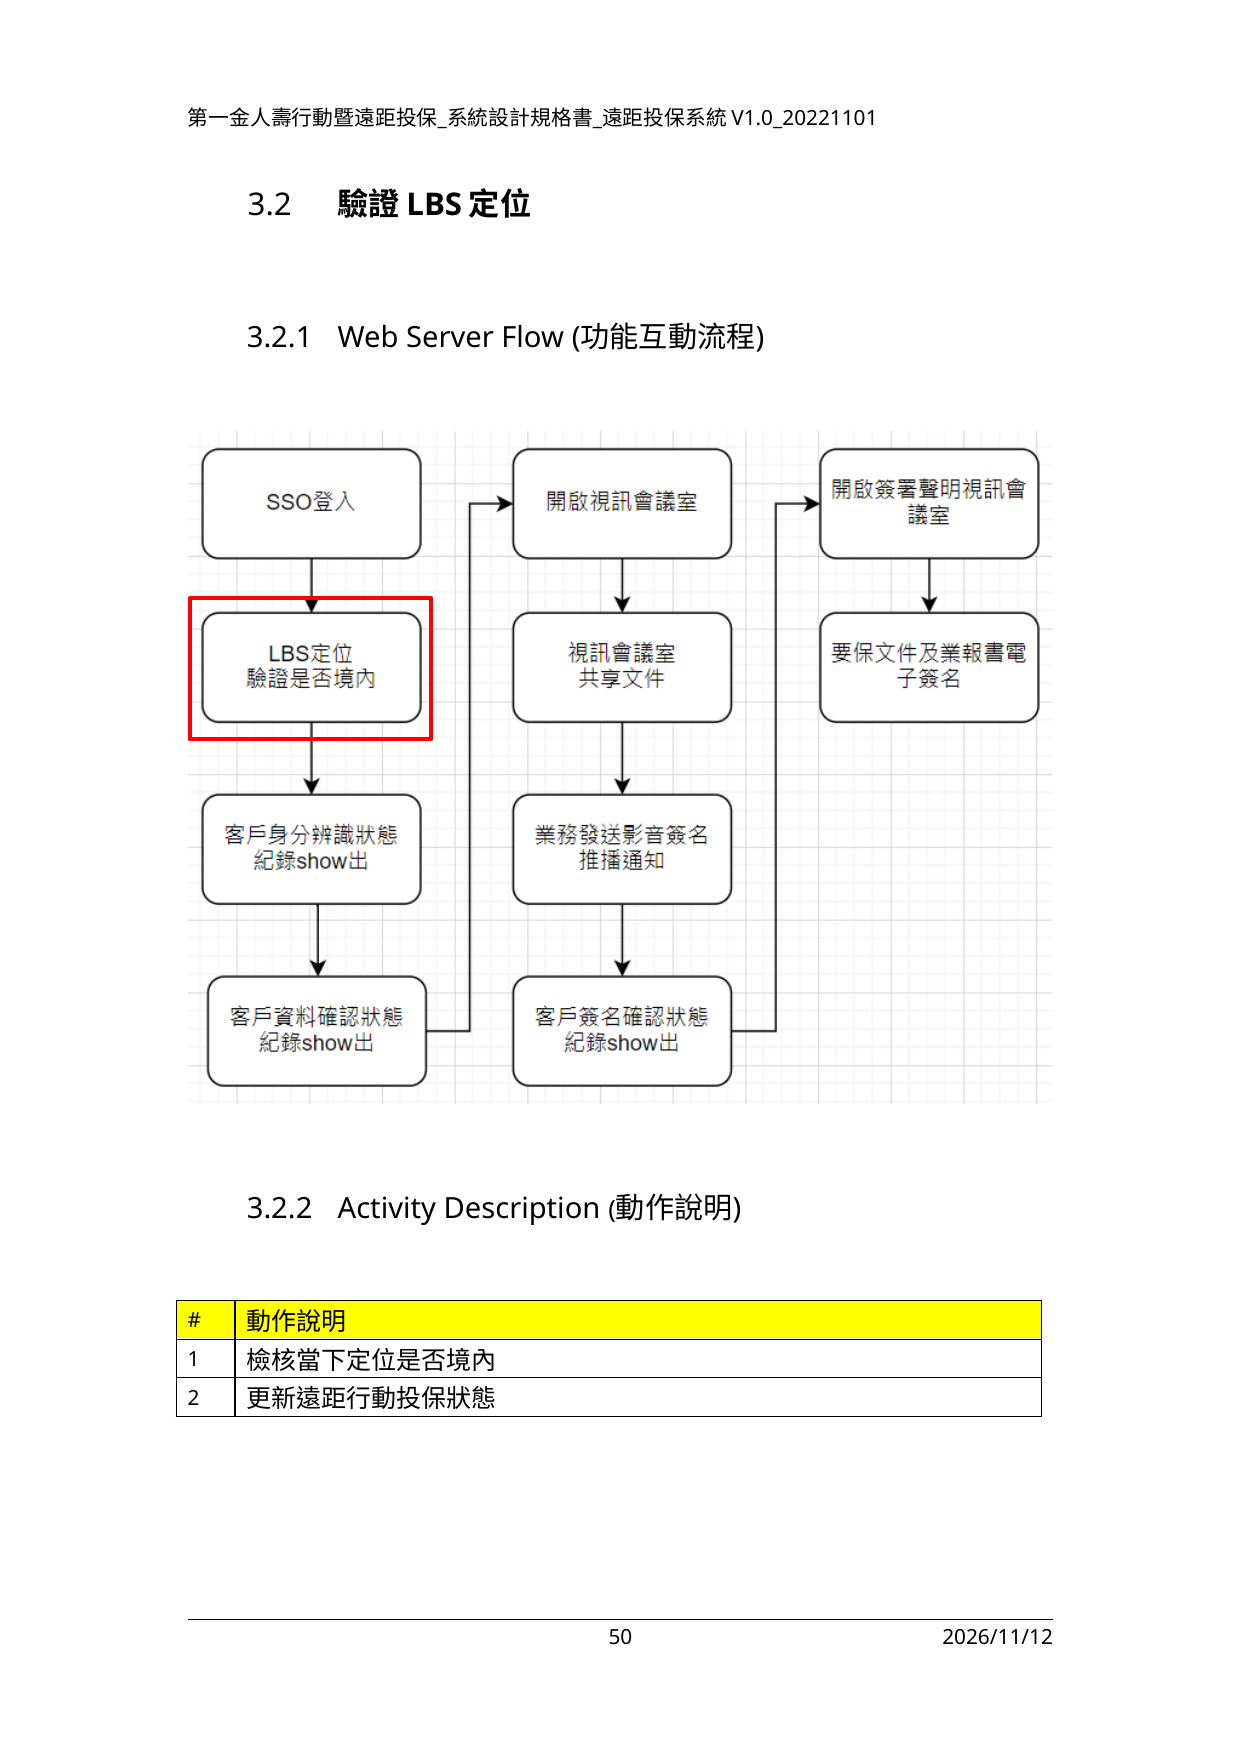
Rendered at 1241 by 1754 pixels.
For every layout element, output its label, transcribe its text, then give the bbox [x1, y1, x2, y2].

table_cell 更新遠距行動投保狀態 [236, 1378, 1041, 1416]
table_cell 2 [177, 1378, 234, 1416]
table_cell 檢核當下定位是否境內 [236, 1340, 1041, 1377]
table_header # [177, 1301, 234, 1338]
table_cell 1 [177, 1340, 234, 1377]
picture [187, 431, 1053, 1104]
subtitle Activity Description (動作說明) [247, 1169, 1028, 1244]
table_header 動作說明 [236, 1301, 1041, 1338]
subtitle Web Server Flow (功能互動流程) [247, 299, 1028, 374]
subtitle 驗證LBS定位 [247, 164, 1053, 239]
